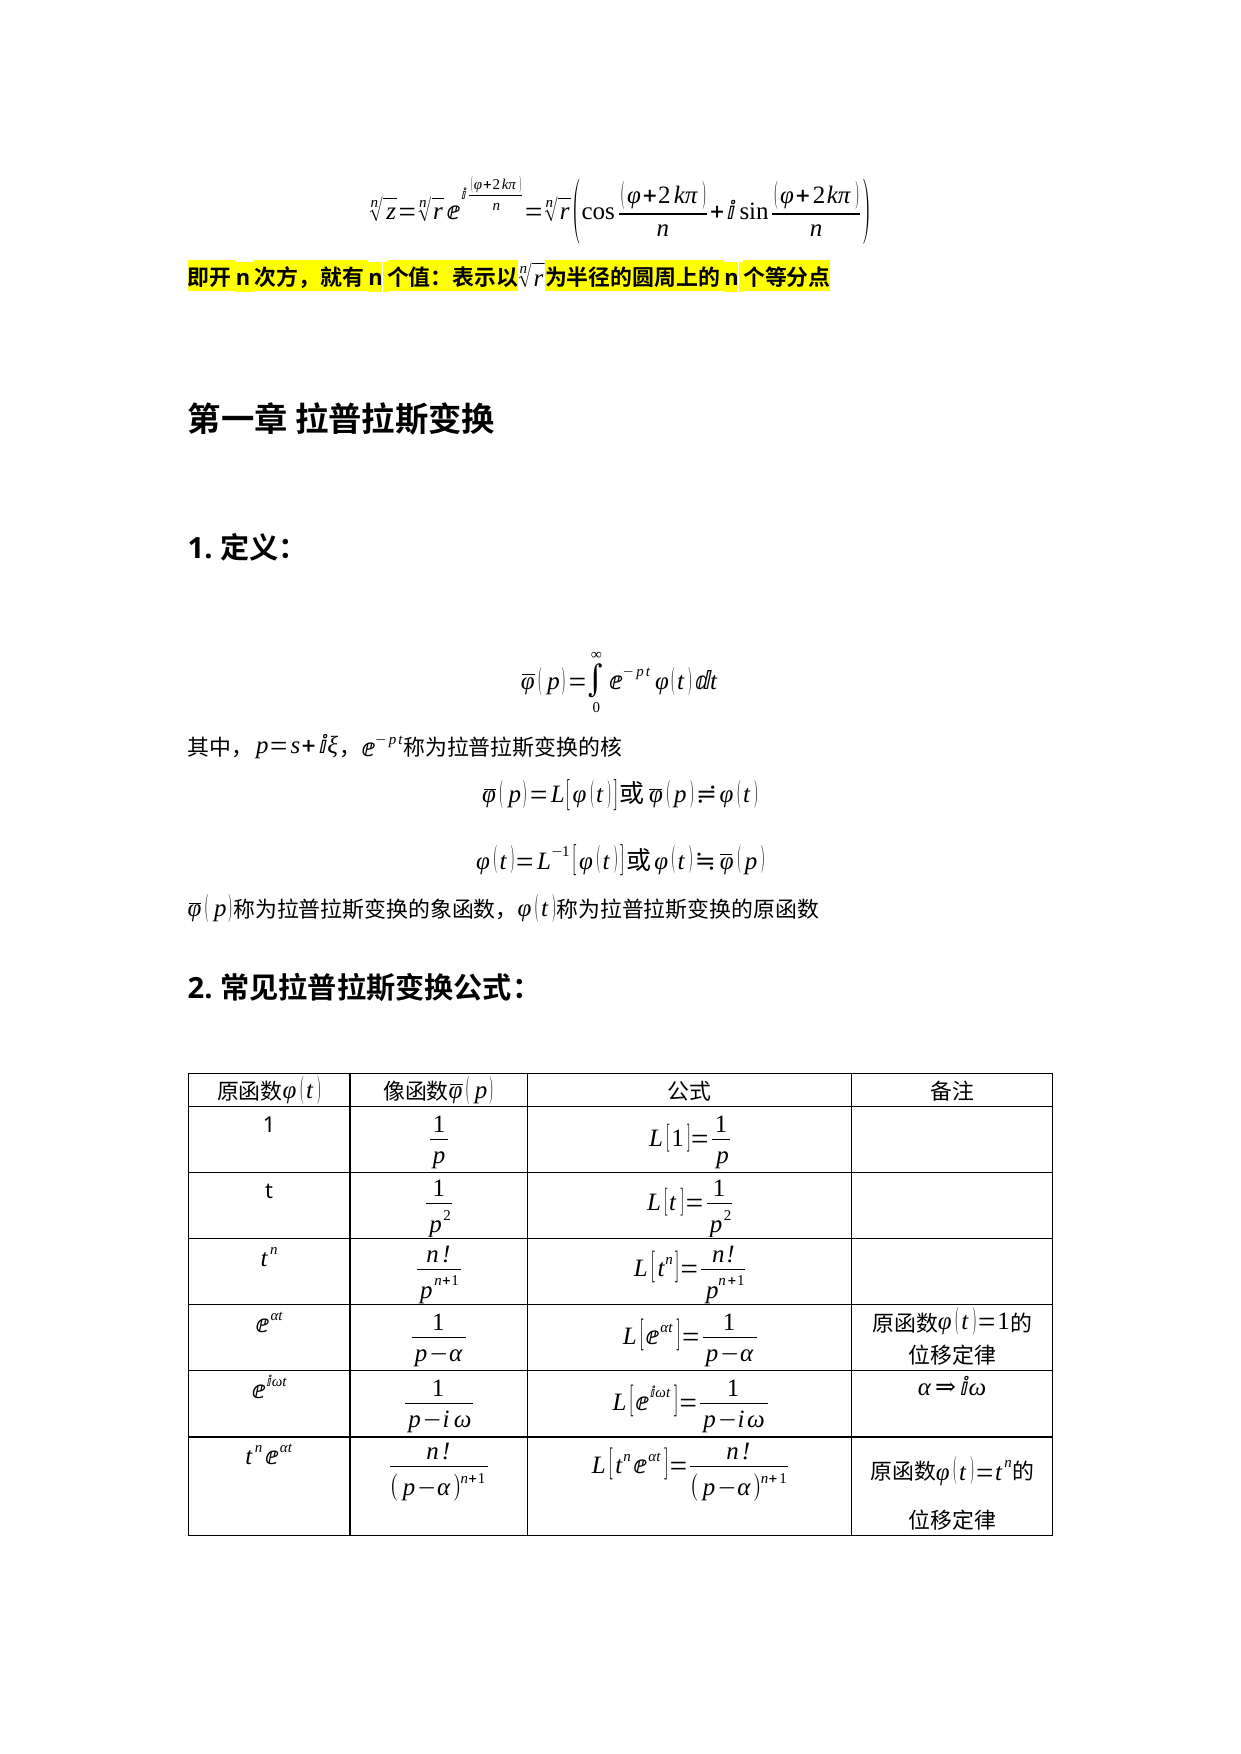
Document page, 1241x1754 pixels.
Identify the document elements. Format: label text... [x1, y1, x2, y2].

table_cell t [189, 1173, 349, 1238]
table_cell [189, 1371, 349, 1436]
table_cell [351, 1239, 527, 1304]
table_header 像函数 [351, 1074, 527, 1106]
table_cell 原函数的位移定律 [852, 1305, 1052, 1370]
table_cell [528, 1173, 851, 1238]
table_header 备注 [852, 1074, 1052, 1106]
table_header 公式 [528, 1074, 851, 1106]
table_cell 原函数的位移定律 [852, 1438, 1052, 1535]
table_cell [852, 1239, 1052, 1304]
table_cell [852, 1371, 1052, 1436]
table_cell [189, 1305, 349, 1370]
table_cell [852, 1173, 1052, 1238]
subtitle 1. 定义： [187, 513, 1053, 578]
table_cell [351, 1107, 527, 1172]
table_header 原函数 [189, 1074, 349, 1106]
table_cell [351, 1305, 527, 1370]
table_cell 1 [189, 1107, 349, 1172]
table_cell [351, 1371, 527, 1436]
table_cell [528, 1305, 851, 1370]
table_cell [852, 1107, 1052, 1172]
text 即开n次方，就有n个值：表示以为半径的圆周上的n个等分点 [187, 259, 1053, 292]
table_cell [528, 1107, 851, 1172]
table_cell [528, 1239, 851, 1304]
subtitle 第一章 拉普拉斯变换 [187, 384, 1053, 449]
table_cell [528, 1438, 851, 1535]
table_cell [528, 1371, 851, 1436]
table_cell [351, 1438, 527, 1535]
table_cell [189, 1239, 349, 1304]
table_cell [351, 1173, 527, 1238]
subtitle 2. 常见拉普拉斯变换公式： [187, 954, 1053, 1019]
text 称为拉普拉斯变换的象函数，称为拉普拉斯变换的原函数 [187, 892, 1053, 925]
text 其中，，称为拉普拉斯变换的核 [187, 730, 1053, 762]
table_cell [189, 1438, 349, 1535]
